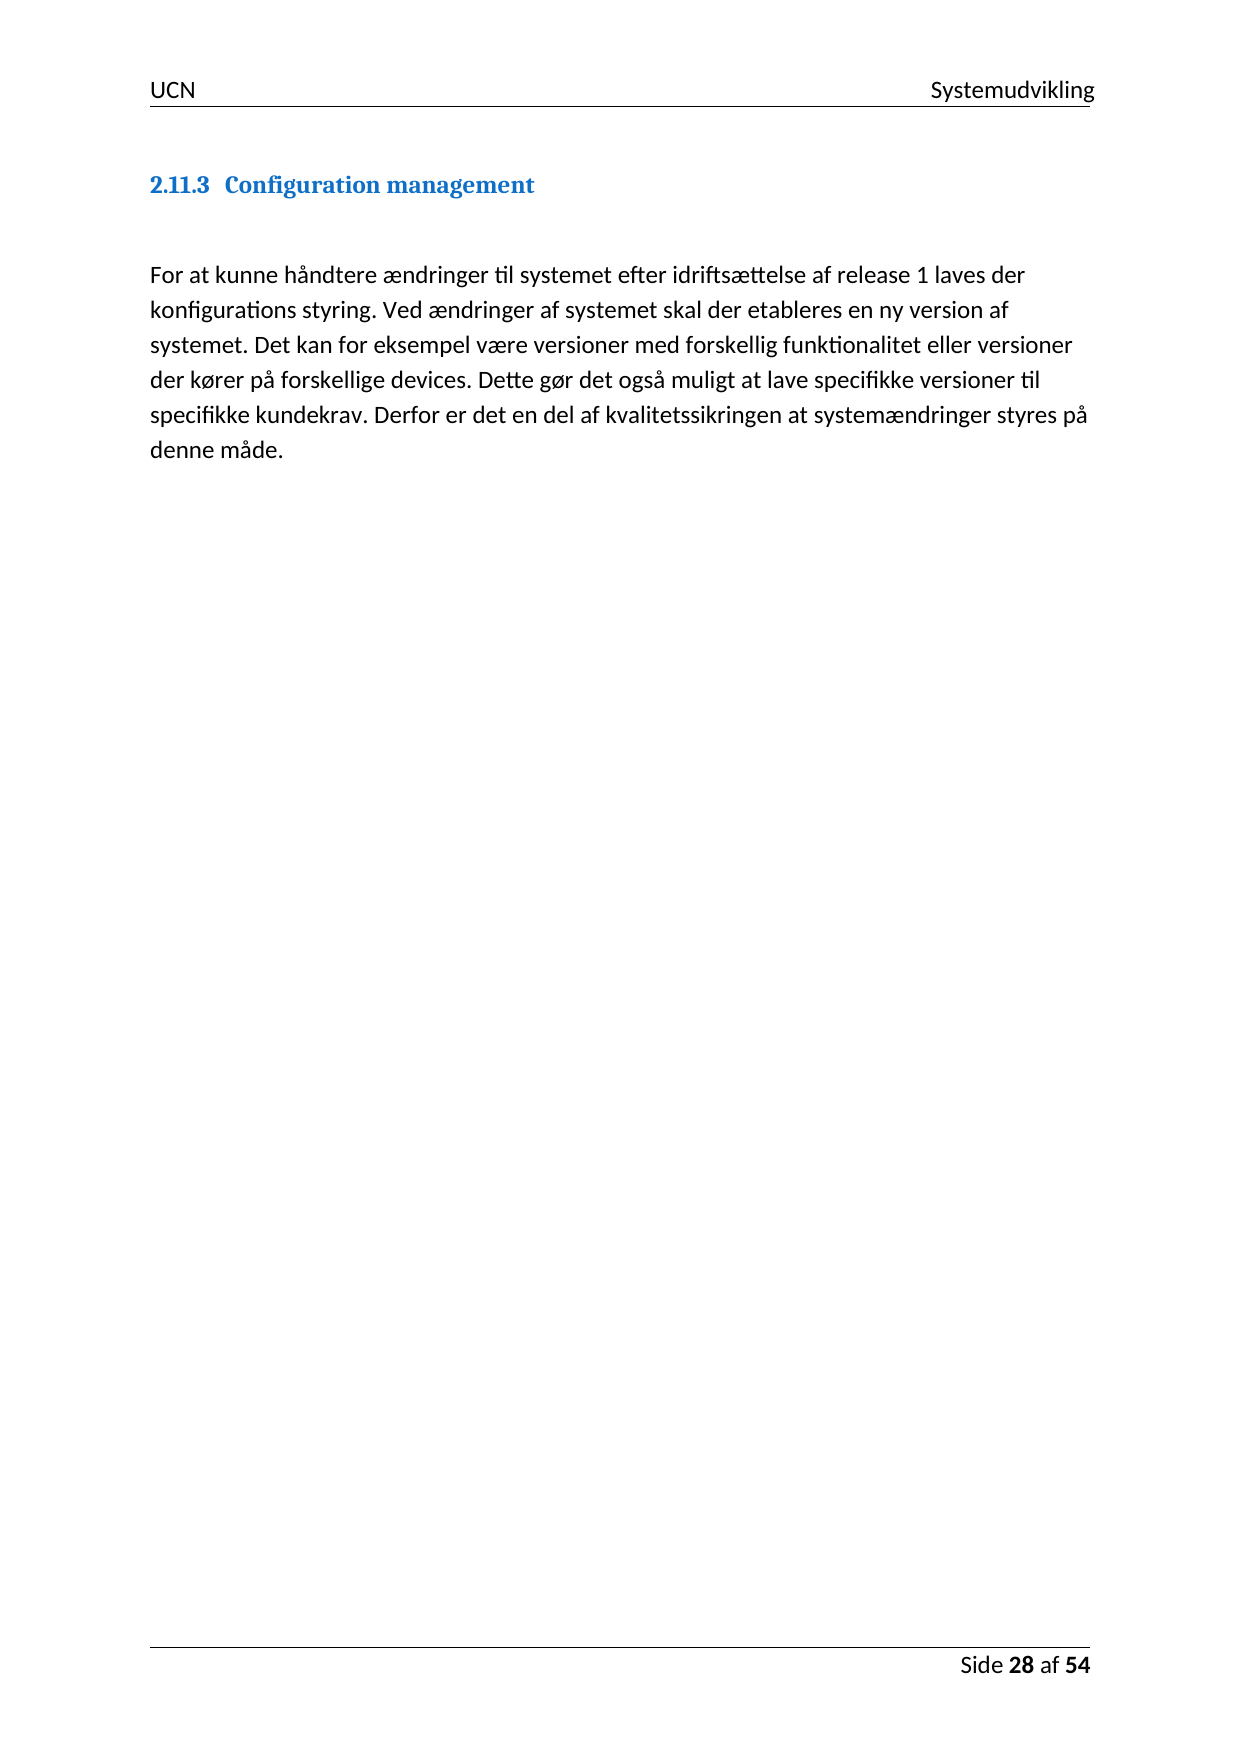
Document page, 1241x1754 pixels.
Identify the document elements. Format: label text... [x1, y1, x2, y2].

subtitle Configuration management [150, 171, 1090, 199]
text For at kunne håndtere ændringer til systemet efter idriftsættelse af release 1 laves der konfigurations styring. Ved ændringer af systemet skal der etableres en ny version af systemet. Det kan for eksempel være versioner med forskellig funktionalitet eller versioner der kører på forskellige devices. Dette gør det også muligt at lave specifikke versioner til specifikke kundekrav. Derfor er det en del af kvalitetssikringen at systemændringer styres på denne måde. [150, 260, 1090, 465]
